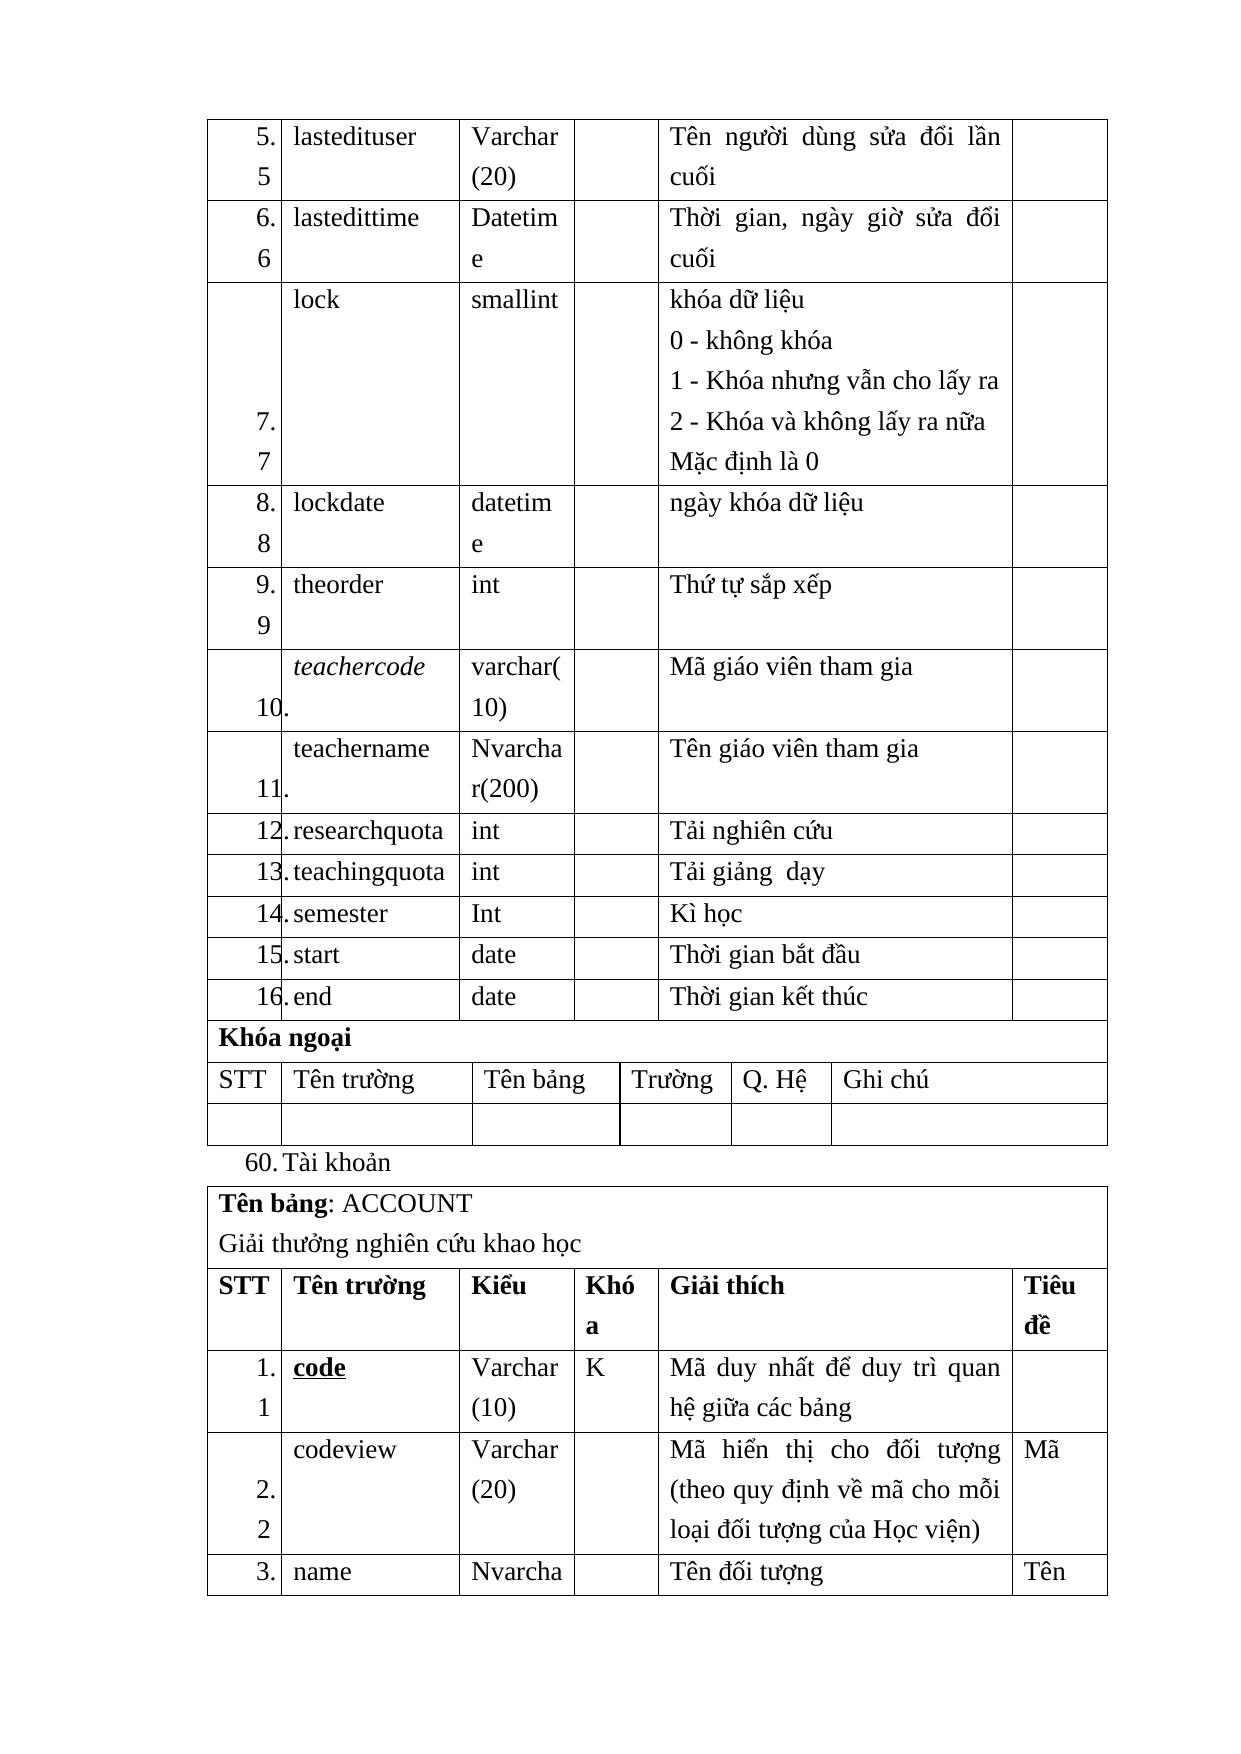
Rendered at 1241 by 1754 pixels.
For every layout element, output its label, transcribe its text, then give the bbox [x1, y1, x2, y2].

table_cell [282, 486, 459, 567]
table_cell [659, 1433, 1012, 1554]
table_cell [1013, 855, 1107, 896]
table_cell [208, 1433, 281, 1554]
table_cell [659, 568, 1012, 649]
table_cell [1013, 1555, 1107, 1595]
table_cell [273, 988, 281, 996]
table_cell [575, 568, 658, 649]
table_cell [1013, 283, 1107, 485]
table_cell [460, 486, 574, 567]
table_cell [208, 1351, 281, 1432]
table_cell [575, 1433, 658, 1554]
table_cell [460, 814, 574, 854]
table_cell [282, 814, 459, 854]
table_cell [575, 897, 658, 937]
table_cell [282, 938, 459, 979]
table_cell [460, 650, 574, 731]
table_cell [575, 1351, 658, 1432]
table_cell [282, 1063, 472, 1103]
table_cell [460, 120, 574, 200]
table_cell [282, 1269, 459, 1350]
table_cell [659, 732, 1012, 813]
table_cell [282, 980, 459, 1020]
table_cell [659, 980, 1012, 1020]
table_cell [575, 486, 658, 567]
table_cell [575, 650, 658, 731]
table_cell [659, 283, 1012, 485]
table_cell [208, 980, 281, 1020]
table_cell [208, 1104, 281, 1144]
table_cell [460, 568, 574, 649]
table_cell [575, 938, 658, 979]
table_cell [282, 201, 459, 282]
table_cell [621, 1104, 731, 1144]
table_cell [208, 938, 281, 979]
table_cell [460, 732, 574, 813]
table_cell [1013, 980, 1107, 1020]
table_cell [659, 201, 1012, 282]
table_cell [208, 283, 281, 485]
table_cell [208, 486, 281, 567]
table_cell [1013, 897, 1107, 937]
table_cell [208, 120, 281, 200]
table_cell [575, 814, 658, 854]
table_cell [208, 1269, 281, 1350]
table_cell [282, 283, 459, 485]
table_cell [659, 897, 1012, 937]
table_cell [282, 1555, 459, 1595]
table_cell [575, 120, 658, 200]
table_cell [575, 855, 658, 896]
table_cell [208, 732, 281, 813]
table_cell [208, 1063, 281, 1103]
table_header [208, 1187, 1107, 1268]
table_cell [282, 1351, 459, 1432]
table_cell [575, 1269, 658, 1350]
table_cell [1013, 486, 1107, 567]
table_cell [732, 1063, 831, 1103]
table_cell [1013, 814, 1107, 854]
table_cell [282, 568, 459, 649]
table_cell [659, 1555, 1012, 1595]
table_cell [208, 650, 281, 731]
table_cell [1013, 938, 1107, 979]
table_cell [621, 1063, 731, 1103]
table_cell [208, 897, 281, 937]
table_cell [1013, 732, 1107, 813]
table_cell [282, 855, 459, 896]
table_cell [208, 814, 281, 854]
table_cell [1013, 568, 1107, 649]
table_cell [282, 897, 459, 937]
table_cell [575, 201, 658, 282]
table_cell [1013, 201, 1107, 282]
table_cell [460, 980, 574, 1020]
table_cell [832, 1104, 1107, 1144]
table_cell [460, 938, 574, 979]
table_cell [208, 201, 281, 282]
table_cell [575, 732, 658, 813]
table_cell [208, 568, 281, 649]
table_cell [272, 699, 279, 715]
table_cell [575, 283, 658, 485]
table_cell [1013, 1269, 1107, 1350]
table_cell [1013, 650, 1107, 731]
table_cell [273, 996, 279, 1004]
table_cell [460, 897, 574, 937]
list Tài khoản [244, 1146, 1152, 1177]
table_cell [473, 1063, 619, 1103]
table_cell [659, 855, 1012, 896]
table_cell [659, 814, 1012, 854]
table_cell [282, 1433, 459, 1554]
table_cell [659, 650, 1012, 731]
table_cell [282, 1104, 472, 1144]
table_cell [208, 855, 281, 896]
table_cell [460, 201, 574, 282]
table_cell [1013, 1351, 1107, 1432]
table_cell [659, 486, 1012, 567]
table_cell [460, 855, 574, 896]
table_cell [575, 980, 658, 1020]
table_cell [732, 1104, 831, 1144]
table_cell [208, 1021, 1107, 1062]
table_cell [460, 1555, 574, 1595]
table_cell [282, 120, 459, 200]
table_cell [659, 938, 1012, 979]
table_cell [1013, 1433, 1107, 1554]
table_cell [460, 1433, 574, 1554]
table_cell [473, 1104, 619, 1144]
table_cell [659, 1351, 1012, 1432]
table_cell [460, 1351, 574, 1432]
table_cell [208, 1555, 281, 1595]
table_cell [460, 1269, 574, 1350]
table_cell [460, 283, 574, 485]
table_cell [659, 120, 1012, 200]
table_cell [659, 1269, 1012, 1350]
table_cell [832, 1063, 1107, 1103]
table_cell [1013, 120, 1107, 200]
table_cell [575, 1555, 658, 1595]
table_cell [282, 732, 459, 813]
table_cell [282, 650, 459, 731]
